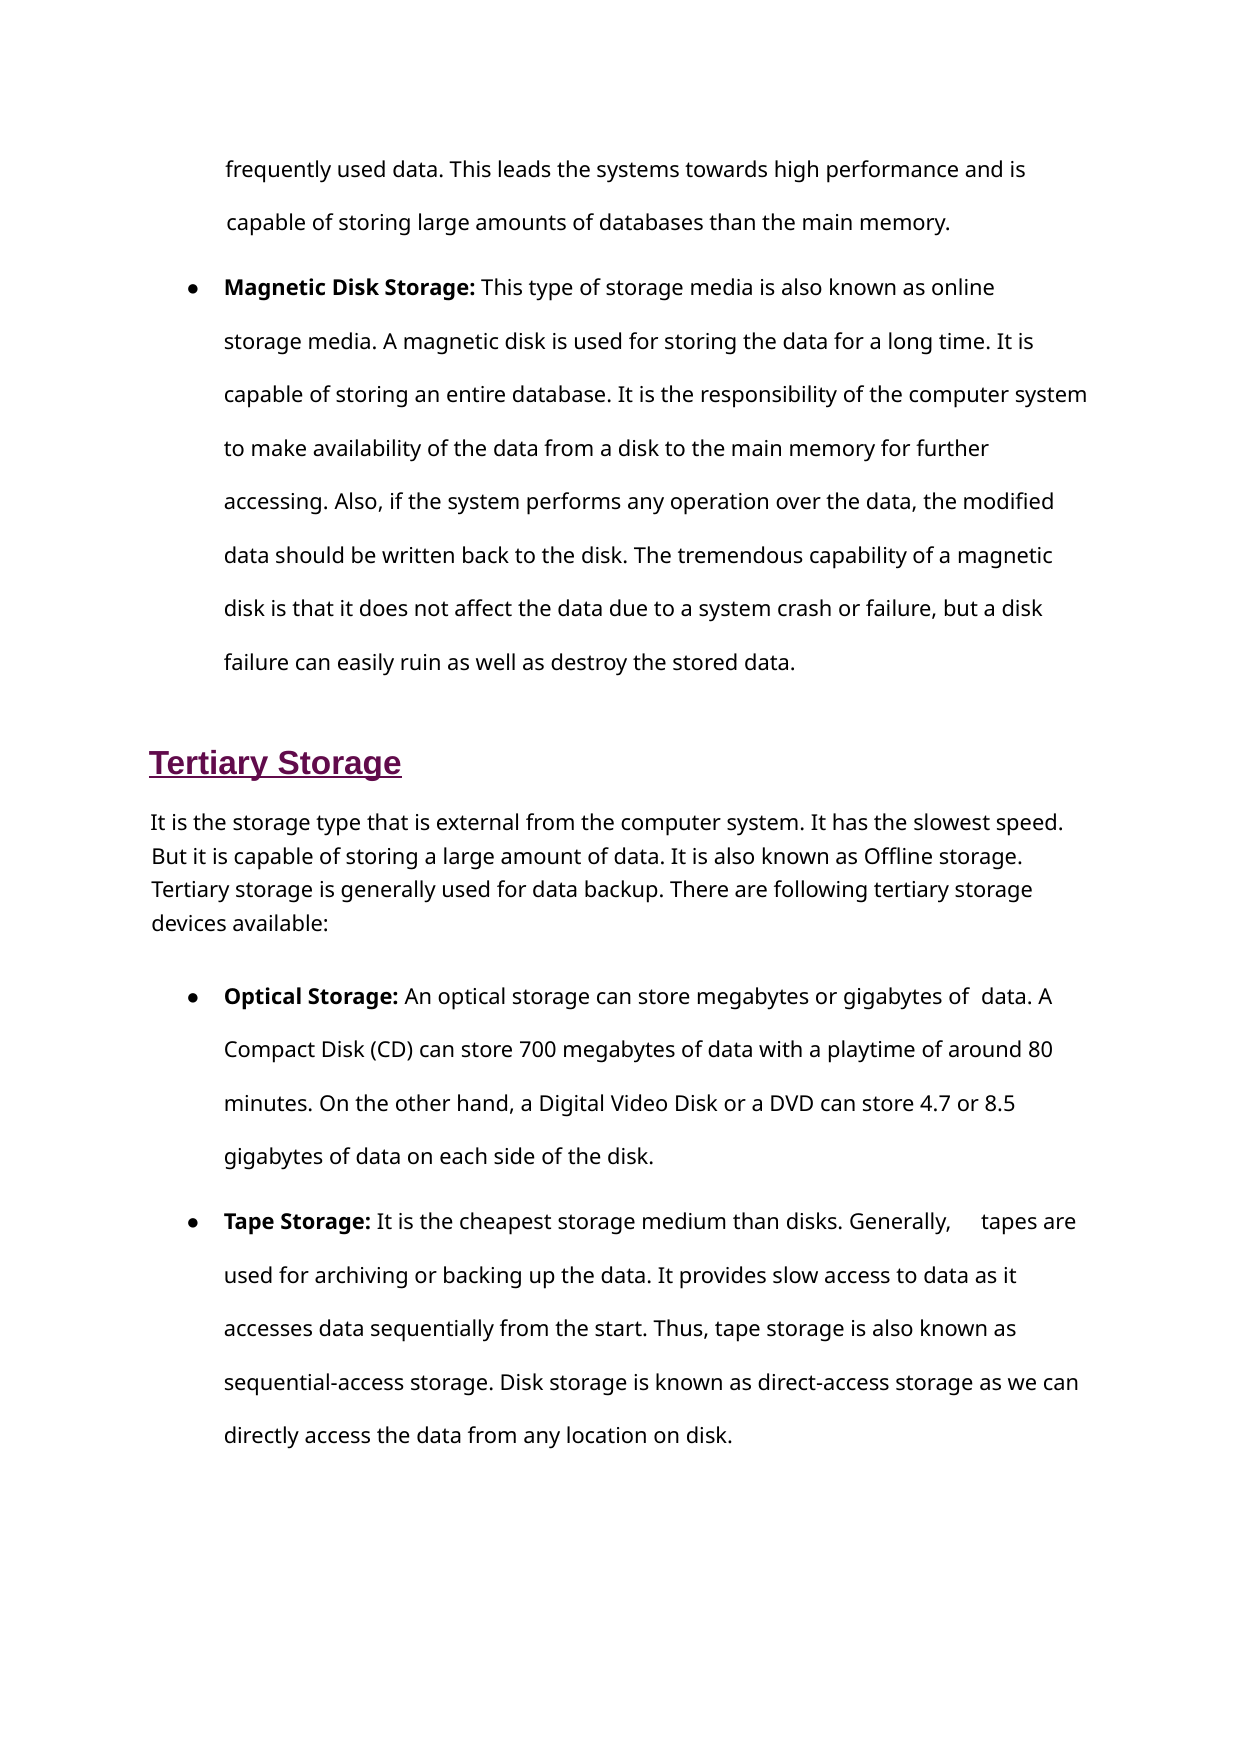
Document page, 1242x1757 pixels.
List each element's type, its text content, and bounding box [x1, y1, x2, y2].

list Optical Storage: An optical storage can store megabytes or gigabytes of​ data. A Compact Disk (CD) can store 700 megabytes of data with a playtime of around 80 minutes. On the other hand, a Digital Video Disk or a DVD can store 4.7 or 8.5 gigabytes of data on each side of the disk. [186, 981, 1091, 1171]
text Tertiary Storage [148, 743, 1091, 781]
list Tape Storage: It is the cheapest storage medium than disks. Generally,​ tapes are used for archiving or backing up the data. It provides slow access to data as it accesses data sequentially from the start. Thus, tape storage is also known as sequential-access storage. Disk storage is known as direct-access storage as we can directly access the data from any location on disk. [186, 1206, 1091, 1450]
text It is the storage type that is external from the computer system. It has the slowest speed. But it is capable of storing a large amount of data. It is also known as Offline storage. Tertiary storage is generally used for data backup. There are following tertiary storage devices available: [150, 807, 1091, 938]
text frequently used data. This leads the systems towards high performance and is capable of storing large amounts of databases than the main memory. [225, 154, 1091, 237]
list Magnetic Disk Storage: This type of storage media is also known as online​ storage media. A magnetic disk is used for storing the data for a long time. It is capable of storing an entire database. It is the responsibility of the computer system to make availability of the data from a disk to the main memory for further accessing. Also, if the system performs any operation over the data, the modified data should be written back to the disk. The tremendous capability of a magnetic disk is that it does not affect the data due to a system crash or failure, but a disk failure can easily ruin as well as destroy the stored data. [186, 272, 1091, 677]
